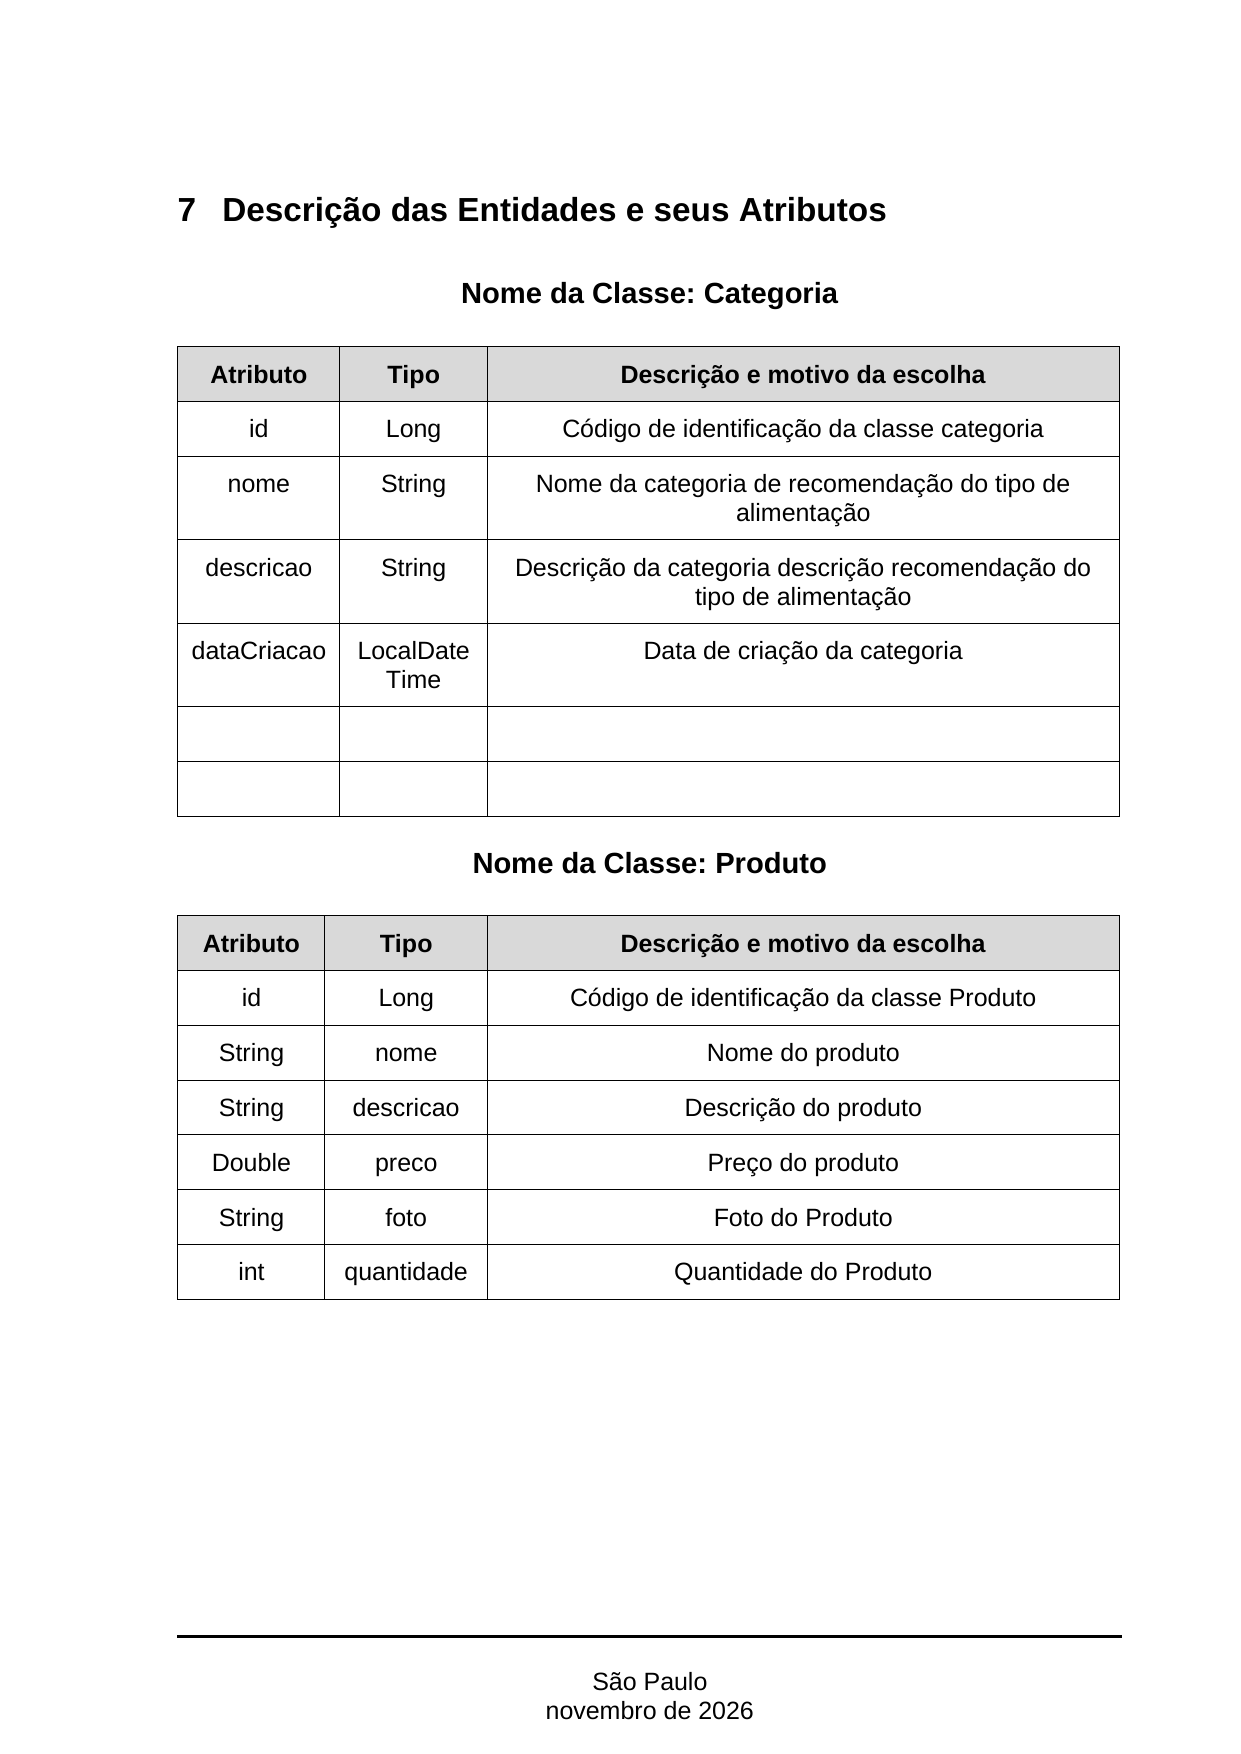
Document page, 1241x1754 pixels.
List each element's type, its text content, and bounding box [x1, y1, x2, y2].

table_cell descricao [178, 540, 339, 623]
table_cell Double [178, 1135, 324, 1189]
table_cell Nome do produto [488, 1026, 1119, 1079]
table_cell foto [325, 1190, 487, 1244]
table_cell preco [325, 1135, 487, 1189]
table_cell [488, 707, 1119, 761]
table_cell Preço do produto [488, 1135, 1119, 1189]
table_cell Long [340, 402, 487, 456]
table_cell nome [325, 1026, 487, 1079]
table_cell descricao [325, 1081, 487, 1134]
table_cell LocalDateTime [340, 624, 487, 706]
table_cell String [340, 540, 487, 623]
table_cell Código de identificação da classe categoria [488, 402, 1119, 456]
table_cell String [178, 1081, 324, 1134]
table_cell [178, 707, 339, 761]
table_cell String [178, 1190, 324, 1244]
table_cell int [178, 1245, 324, 1299]
table_cell Long [325, 971, 487, 1025]
text Nome da Classe: Produto [177, 846, 1122, 879]
table_cell nome [178, 457, 339, 539]
table_cell Descrição da categoria descrição recomendação do tipo de alimentação [488, 540, 1119, 623]
table_cell id [178, 402, 339, 456]
table_cell Código de identificação da classe Produto [488, 971, 1119, 1025]
table_header Descrição e motivo da escolha [488, 347, 1119, 401]
table_cell Descrição do produto [488, 1081, 1119, 1134]
table_header Atributo [178, 347, 339, 401]
table_cell [340, 762, 487, 816]
table_header Descrição e motivo da escolha [488, 916, 1119, 970]
table_cell quantidade [325, 1245, 487, 1299]
text Nome da Classe: Categoria [177, 277, 1122, 310]
table_cell Nome da categoria de recomendação do tipo de alimentação [488, 457, 1119, 539]
table_cell String [178, 1026, 324, 1079]
table_cell dataCriacao [178, 624, 339, 706]
table_cell [488, 762, 1119, 816]
subtitle Descrição das Entidades e seus Atributos [177, 190, 1122, 228]
table_header Tipo [325, 916, 487, 970]
table_header Atributo [178, 916, 324, 970]
table_cell String [340, 457, 487, 539]
table_cell [178, 762, 339, 816]
table_cell Quantidade do Produto [488, 1245, 1119, 1299]
table_cell id [178, 971, 324, 1025]
table_cell Foto do Produto [488, 1190, 1119, 1244]
table_header Tipo [340, 347, 487, 401]
table_cell [340, 707, 487, 761]
table_cell Data de criação da categoria [488, 624, 1119, 706]
